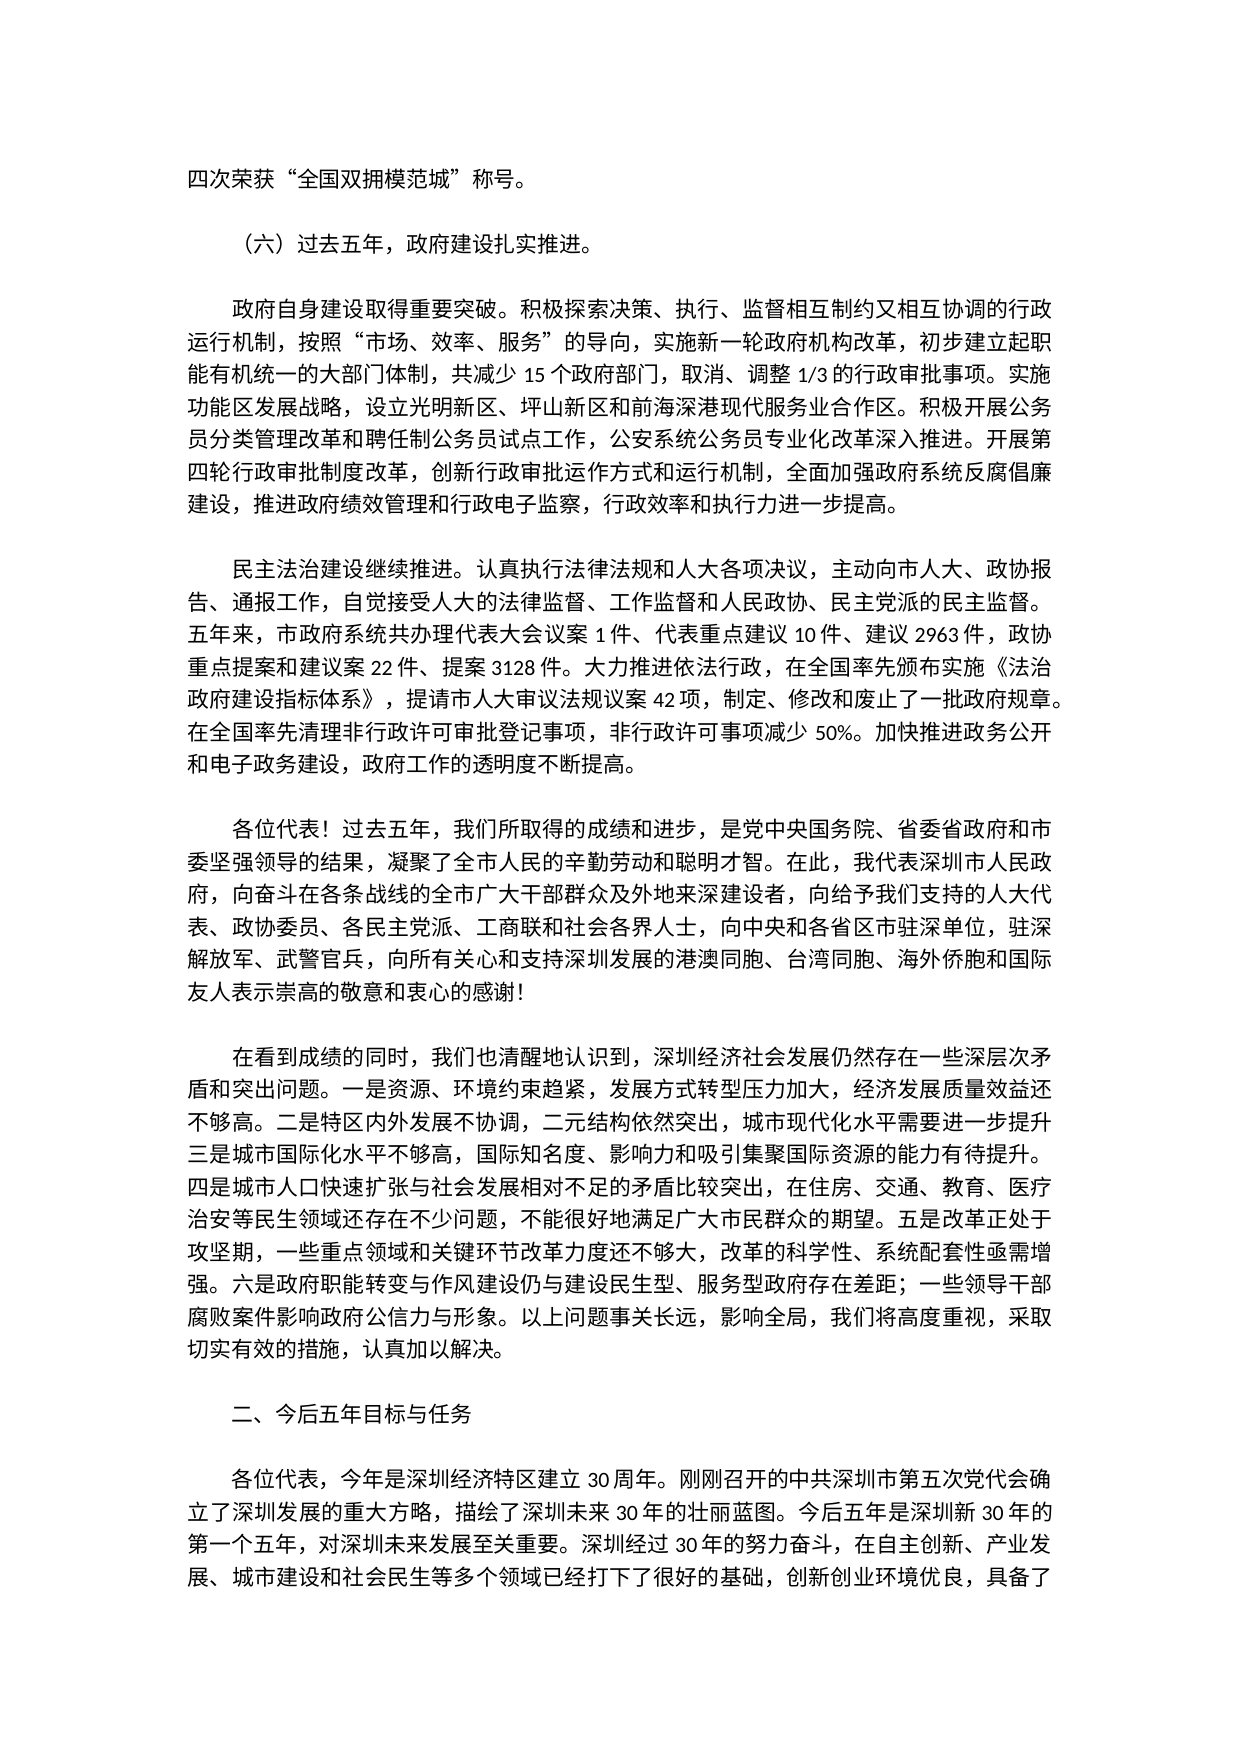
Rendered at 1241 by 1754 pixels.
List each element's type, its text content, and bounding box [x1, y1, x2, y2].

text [187, 162, 1053, 194]
text 政府自身建设取得重要突破。积极探索决策、执行、监督相互制约又相互协调的行政运行机制，按照“市场、效率、服务”的导向，实施新一轮政府机构改革，初步建立起职能有机统一的大部门体制，共减少15个政府部门，取消、调整1/3的行政审批事项。实施功能区发展战略，设立光明新区、坪山新区和前海深港现代服务业合作区。积极开展公务员分类管理改革和聘任制公务员试点工作，公安系统公务员专业化改革深入推进。开展第四轮行政审批制度改革，创新行政审批运作方式和运行机制，全面加强政府系统反腐倡廉建设，推进政府绩效管理和行政电子监察，行政效率和执行力进一步提高。 [187, 292, 1053, 519]
text 二、今后五年目标与任务 [187, 1397, 1053, 1429]
text （六）过去五年，政府建设扎实推进。 [187, 227, 1053, 259]
text 在看到成绩的同时，我们也清醒地认识到，深圳经济社会发展仍然存在一些深层次矛盾和突出问题。一是资源、环境约束趋紧，发展方式转型压力加大，经济发展质量效益还不够高。二是特区内外发展不协调，二元结构依然突出，城市现代化水平需要进一步提升。三是城市国际化水平不够高，国际知名度、影响力和吸引集聚国际资源的能力有待提升。四是城市人口快速扩张与社会发展相对不足的矛盾比较突出，在住房、交通、教育、医疗、治安等民生领域还存在不少问题，不能很好地满足广大市民群众的期望。五是改革正处于攻坚期，一些重点领域和关键环节改革力度还不够大，改革的科学性、系统配套性亟需增强。六是政府职能转变与作风建设仍与建设民生型、服务型政府存在差距；一些领导干部腐败案件影响政府公信力与形象。以上问题事关长远，影响全局，我们将高度重视，采取切实有效的措施，认真加以解决。 [187, 1039, 1053, 1364]
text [187, 1462, 1053, 1592]
text 各位代表！过去五年，我们所取得的成绩和进步，是党中央国务院、省委省政府和市委坚强领导的结果，凝聚了全市人民的辛勤劳动和聪明才智。在此，我代表深圳市人民政府，向奋斗在各条战线的全市广大干部群众及外地来深建设者，向给予我们支持的人大代表、政协委员、各民主党派、工商联和社会各界人士，向中央和各省区市驻深单位，驻深解放军、武警官兵，向所有关心和支持深圳发展的港澳同胞、台湾同胞、海外侨胞和国际友人表示崇高的敬意和衷心的感谢！ [187, 812, 1053, 1007]
text 民主法治建设继续推进。认真执行法律法规和人大各项决议，主动向市人大、政协报告、通报工作，自觉接受人大的法律监督、工作监督和人民政协、民主党派的民主监督。五年来，市政府系统共办理代表大会议案1件、代表重点建议10件、建议2963件，政协重点提案和建议案22件、提案3128件。大力推进依法行政，在全国率先颁布实施《法治政府建设指标体系》，提请市人大审议法规议案42项，制定、修改和废止了一批政府规章。在全国率先清理非行政许可审批登记事项，非行政许可事项减少50%。加快推进政务公开和电子政务建设，政府工作的透明度不断提高。 [187, 552, 1053, 779]
